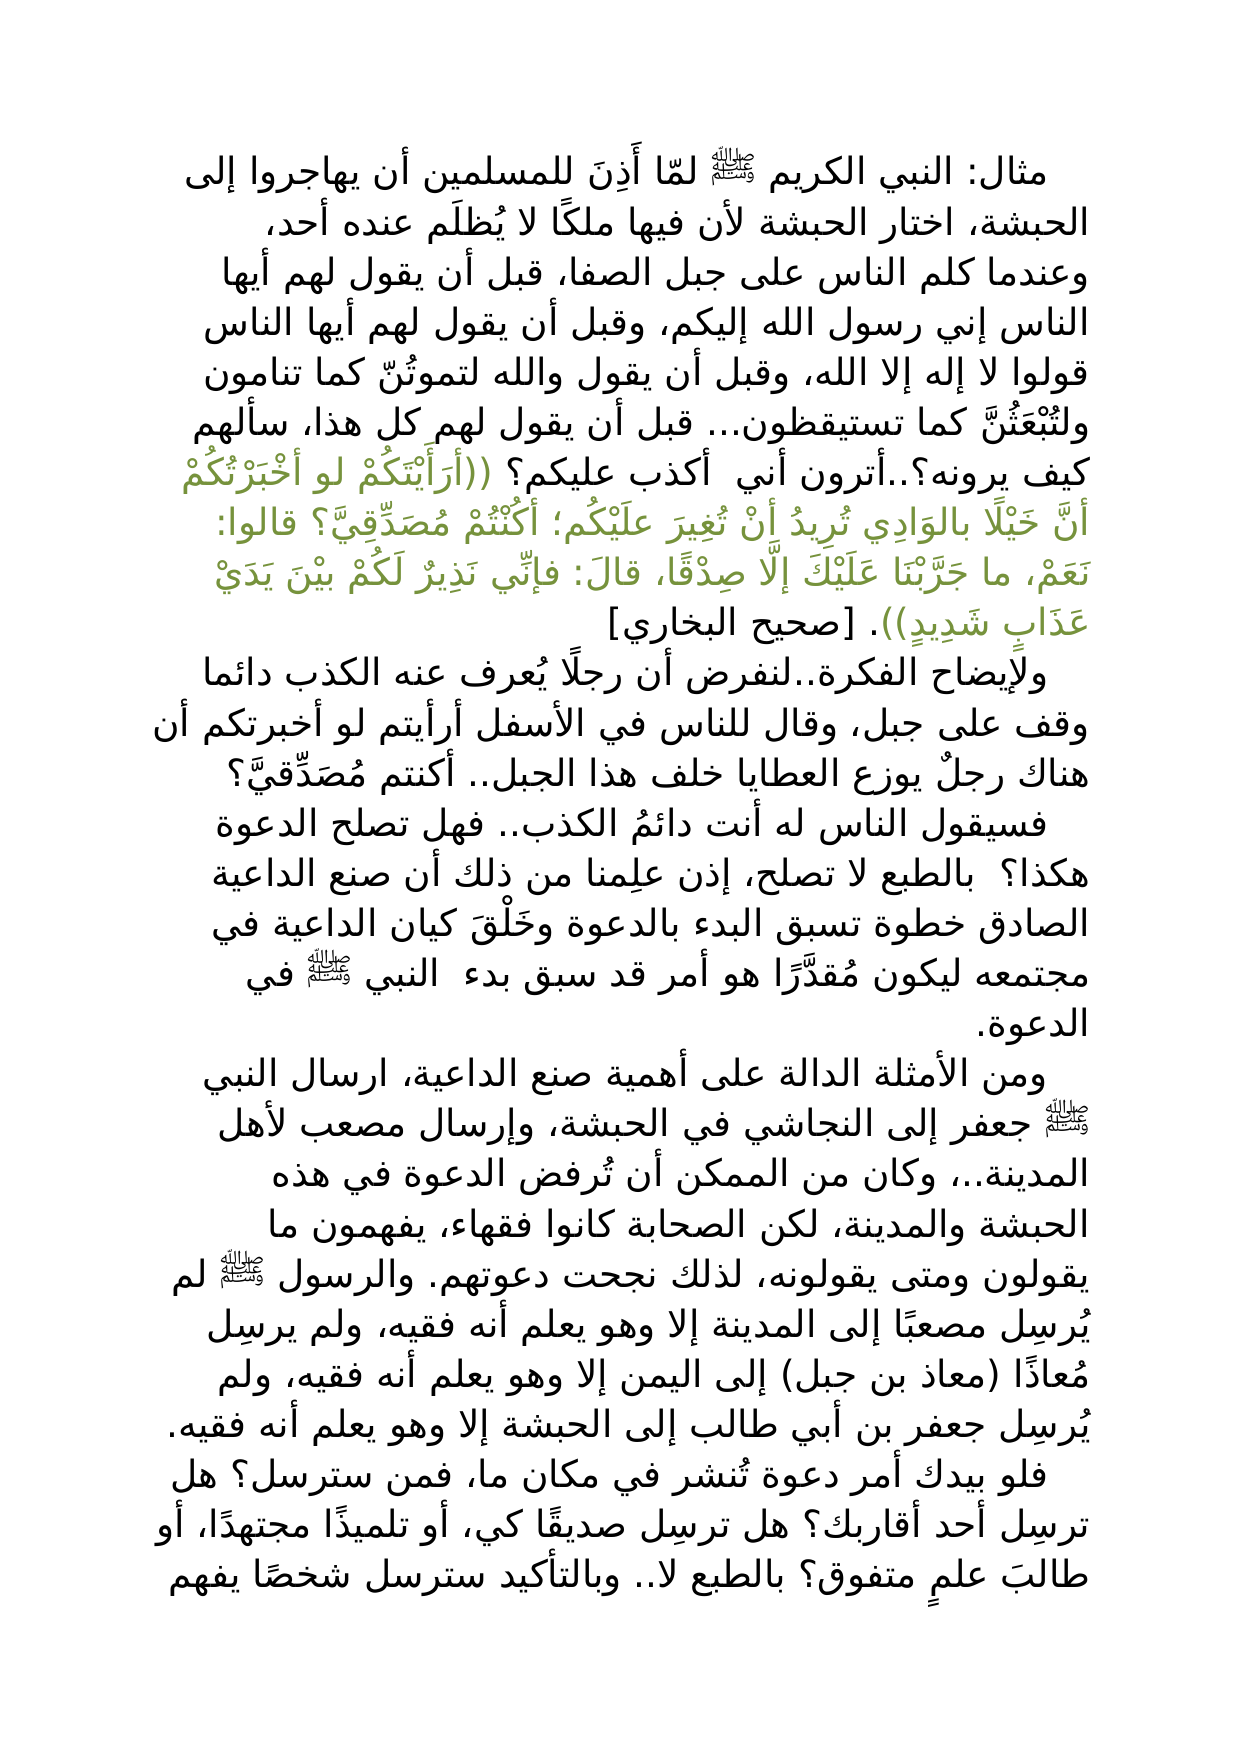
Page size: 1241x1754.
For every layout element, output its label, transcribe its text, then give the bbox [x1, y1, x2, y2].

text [150, 1453, 1090, 1597]
text ومن الأمثلة الدالة على أهمية صنع الداعية، ارسال النبي ﷺ جعفر إلى النجاشي في الحبشة، وإرسال مصعب لأهل المدينة..، وكان من الممكن أن تُرفض الدعوة في هذه الحبشة والمدينة، لكن الصحابة كانوا فقهاء، يفهمون ما يقولون ومتى يقولونه، لذلك نجحت دعوتهم. والرسول ﷺ لم يُرسِل مصعبًا إلى المدينة إلا وهو يعلم أنه فقيه، ولم يرسِل مُعاذًا (معاذ بن جبل) إلى اليمن إلا وهو يعلم أنه فقيه، ولم يُرسِل جعفر بن أبي طالب إلى الحبشة إلا وهو يعلم أنه فقيه. [150, 1052, 1090, 1446]
text ولإيضاح الفكرة..لنفرض أن رجلًا يُعرف عنه الكذب دائما وقف على جبل، وقال للناس في الأسفل أرأيتم لو أخبرتكم أن هناك رجلٌ يوزع العطايا خلف هذا الجبل.. أكنتم مُصَدِّقيَّ؟ [150, 651, 1090, 795]
text مثال: النبي الكريم ﷺ لمّا أَذِنَ للمسلمين أن يهاجروا إلى الحبشة، اختار الحبشة لأن فيها ملكًا لا يُظلَم عنده أحد، وعندما كلم الناس على جبل الصفا، قبل أن يقول لهم أيها الناس إني رسول الله إليكم، وقبل أن يقول لهم أيها الناس قولوا لا إله إلا الله، وقبل أن يقول والله لتموتُنّ كما تنامون ولتُبْعَثُنَّ كما تستيقظون... قبل أن يقول لهم كل هذا، سألهم كيف يرونه؟..أترون أني أكذب عليكم؟ ((أرَأَيْتَكُمْ لو أخْبَرْتُكُمْ أنَّ خَيْلًا بالوَادِي تُرِيدُ أنْ تُغِيرَ علَيْكُم؛ أكُنْتُمْ مُصَدِّقِيَّ؟ قالوا: نَعَمْ، ما جَرَّبْنَا عَلَيْكَ إلَّا صِدْقًا، قالَ: فإنِّي نَذِيرٌ لَكُمْ بيْنَ يَدَيْ عَذَابٍ شَدِيدٍ)). [صحيح البخاري] [150, 150, 1090, 644]
text فسيقول الناس له أنت دائمُ الكذب.. فهل تصلح الدعوة هكذا؟ بالطبع لا تصلح، إذن علِمنا من ذلك أن صنع الداعية الصادق خطوة تسبق البدء بالدعوة وخَلْقَ كيان الداعية في مجتمعه ليكون مُقدَّرًا هو أمر قد سبق بدء النبي ﷺ في الدعوة. [150, 801, 1090, 1045]
